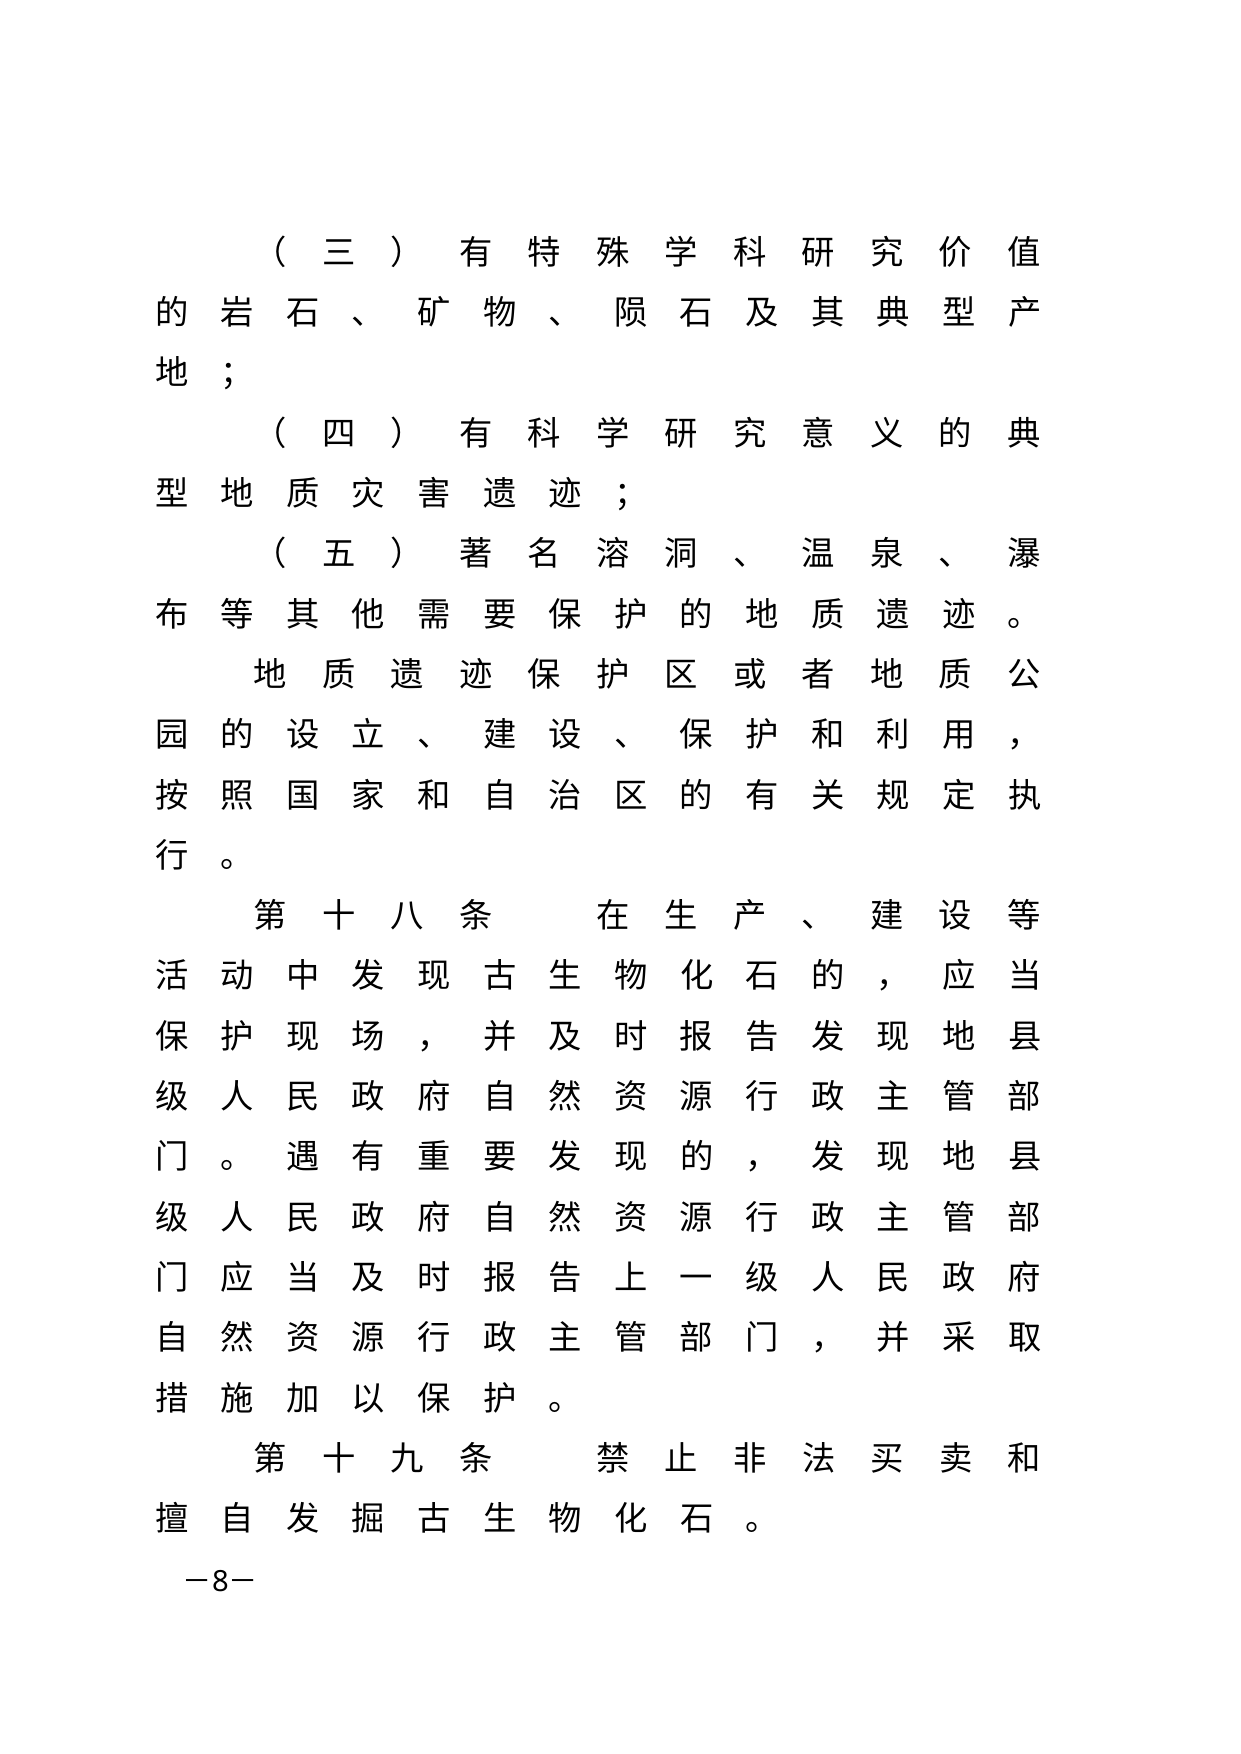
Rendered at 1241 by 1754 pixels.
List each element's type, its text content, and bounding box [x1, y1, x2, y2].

text 地质遗迹保护区或者地质公园的设立、建设、保护和利用，按照国家和自治区的有关规定执行。 [155, 642, 1073, 883]
text 第十九条 禁止非法买卖和擅自发掘古生物化石。 [155, 1426, 1073, 1546]
text 第十八条 在生产、建设等活动中发现古生物化石的，应当保护现场，并及时报告发现地县级人民政府自然资源行政主管部门。遇有重要发现的，发现地县级人民政府自然资源行政主管部门应当及时报告上一级人民政府自然资源行政主管部门，并采取措施加以保护。 [155, 883, 1073, 1426]
text （四）有科学研究意义的典型地质灾害遗迹； [155, 400, 1073, 521]
text （五）著名溶洞、温泉、瀑布等其他需要保护的地质遗迹。 [155, 521, 1073, 642]
text （三）有特殊学科研究价值的岩石、矿物、陨石及其典型产地； [155, 219, 1073, 400]
